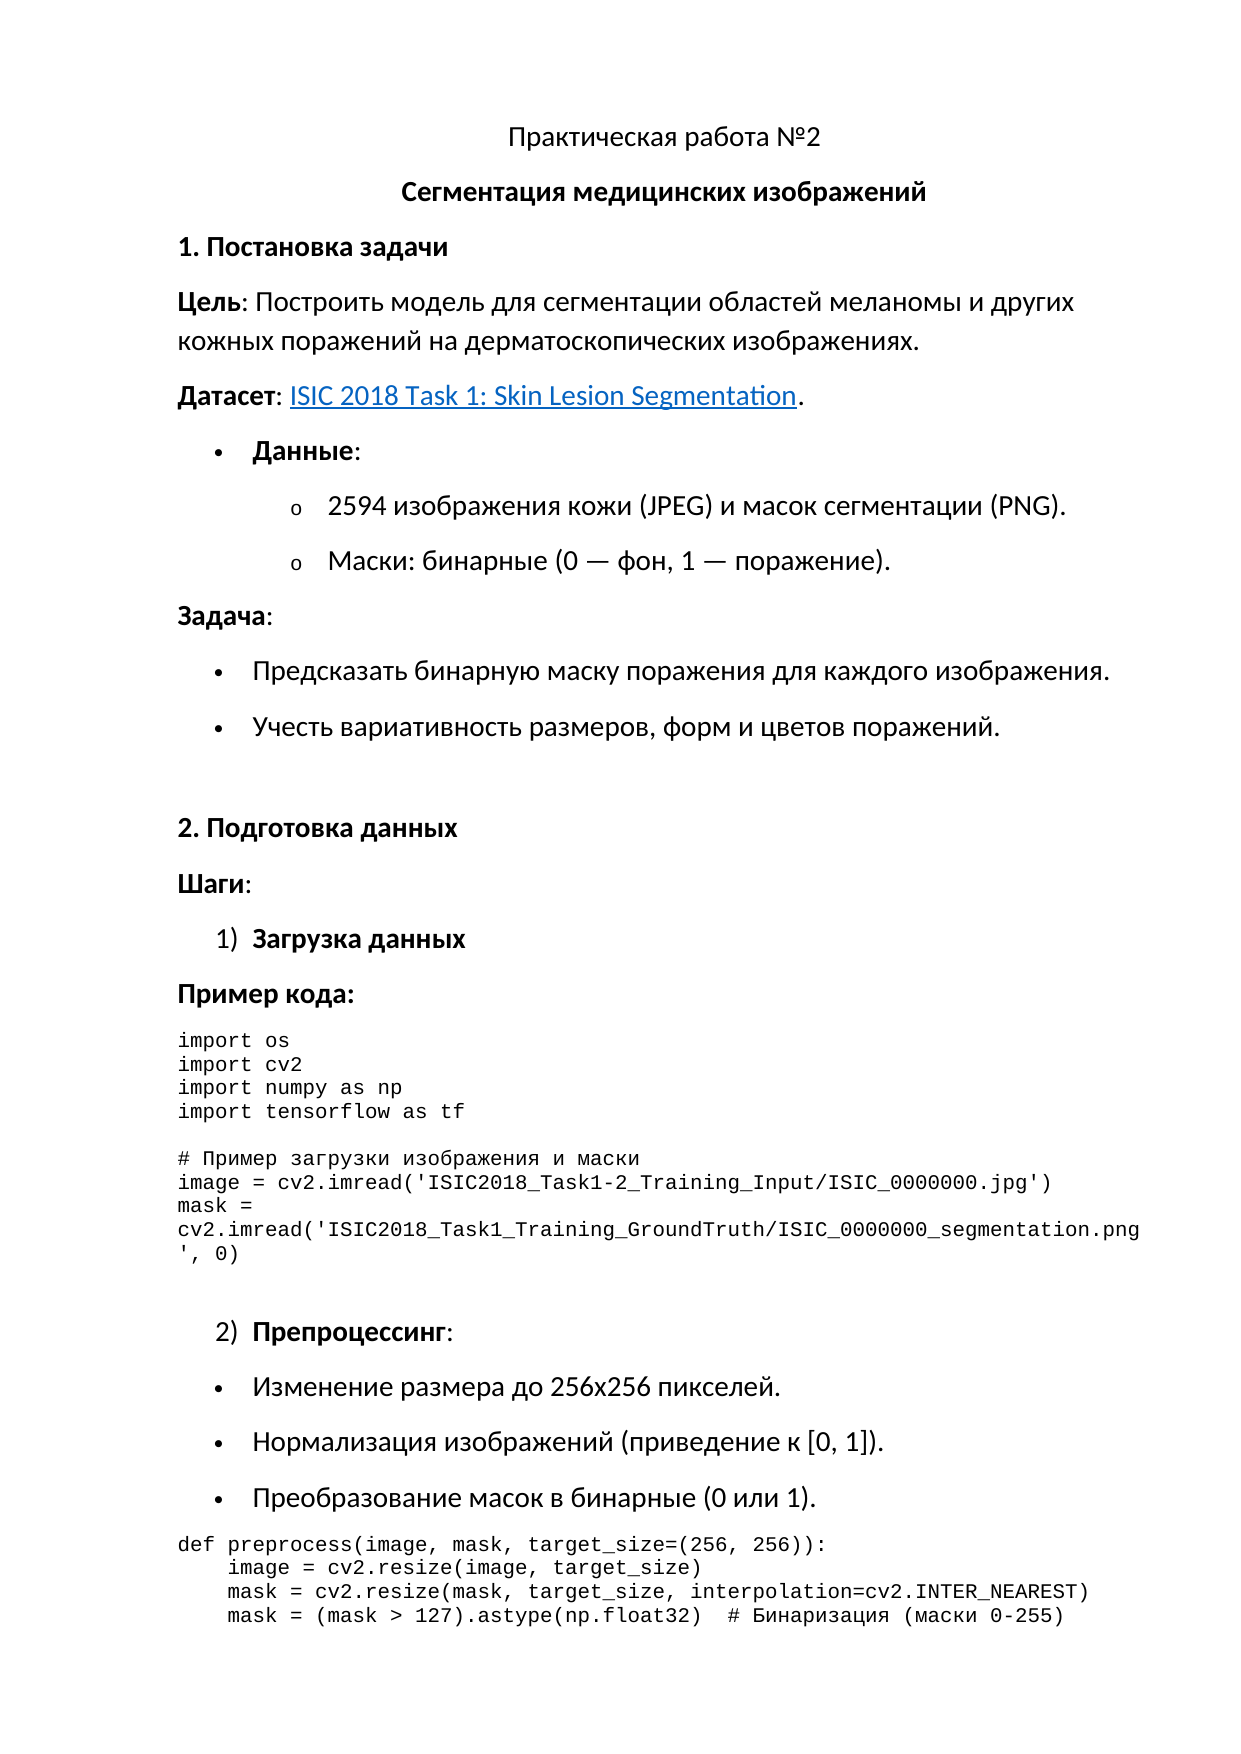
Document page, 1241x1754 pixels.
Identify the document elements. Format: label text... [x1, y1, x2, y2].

text import cv2 [177, 1054, 1152, 1077]
list Данные: [215, 432, 1152, 468]
list Загрузка данных [215, 920, 1152, 955]
list Нормализация изображений (приведение к [0, 1]). [215, 1423, 1152, 1459]
list Маски: бинарные (0 — фон, 1 — поражение). [290, 542, 1152, 578]
list Преобразование масок в бинарные (0 или 1). [215, 1479, 1152, 1514]
text Пример кода: [177, 975, 1152, 1011]
text Практическая работа №2 [177, 118, 1152, 154]
text image = cv2.imread('ISIC2018_Task1-2_Training_Input/ISIC_0000000.jpg') [177, 1172, 1152, 1196]
text mask = cv2.resize(mask, target_size, interpolation=cv2.INTER_NEAREST) [177, 1581, 1152, 1605]
text 1. Постановка задачи [177, 228, 1152, 264]
text Сегментация медицинских изображений [177, 173, 1152, 209]
text # Пример загрузки изображения и маски [177, 1148, 1152, 1172]
text 2. Подготовка данных [177, 809, 1152, 845]
text import os [177, 1030, 1152, 1054]
text Шаги: [177, 865, 1152, 900]
list Предсказать бинарную маску поражения для каждого изображения. [215, 652, 1152, 688]
list Изменение размера до 256x256 пикселей. [215, 1368, 1152, 1404]
text image = cv2.resize(image, target_size) [177, 1557, 1152, 1581]
text Датасет: ISIC 2018 Task 1: Skin Lesion Segmentation. [177, 377, 1152, 413]
text Задача: [177, 597, 1152, 633]
list Учесть вариативность размеров, форм и цветов поражений. [215, 708, 1152, 743]
text mask = (mask > 127).astype(np.float32) # Бинаризация (маски 0-255) [177, 1605, 1152, 1628]
list Препроцессинг: [215, 1313, 1152, 1349]
text import tensorflow as tf [177, 1101, 1152, 1124]
text Цель: Построить модель для сегментации областей меланомы и других кожных поражений на дерматоскопических изображениях. [177, 283, 1152, 357]
text def preprocess(image, mask, target_size=(256, 256)): [177, 1534, 1152, 1557]
text import numpy as np [177, 1077, 1152, 1101]
list 2594 изображения кожи (JPEG) и масок сегментации (PNG). [290, 487, 1152, 523]
text mask = cv2.imread('ISIC2018_Task1_Training_GroundTruth/ISIC_0000000_segmentation.png', 0) [177, 1196, 1152, 1266]
